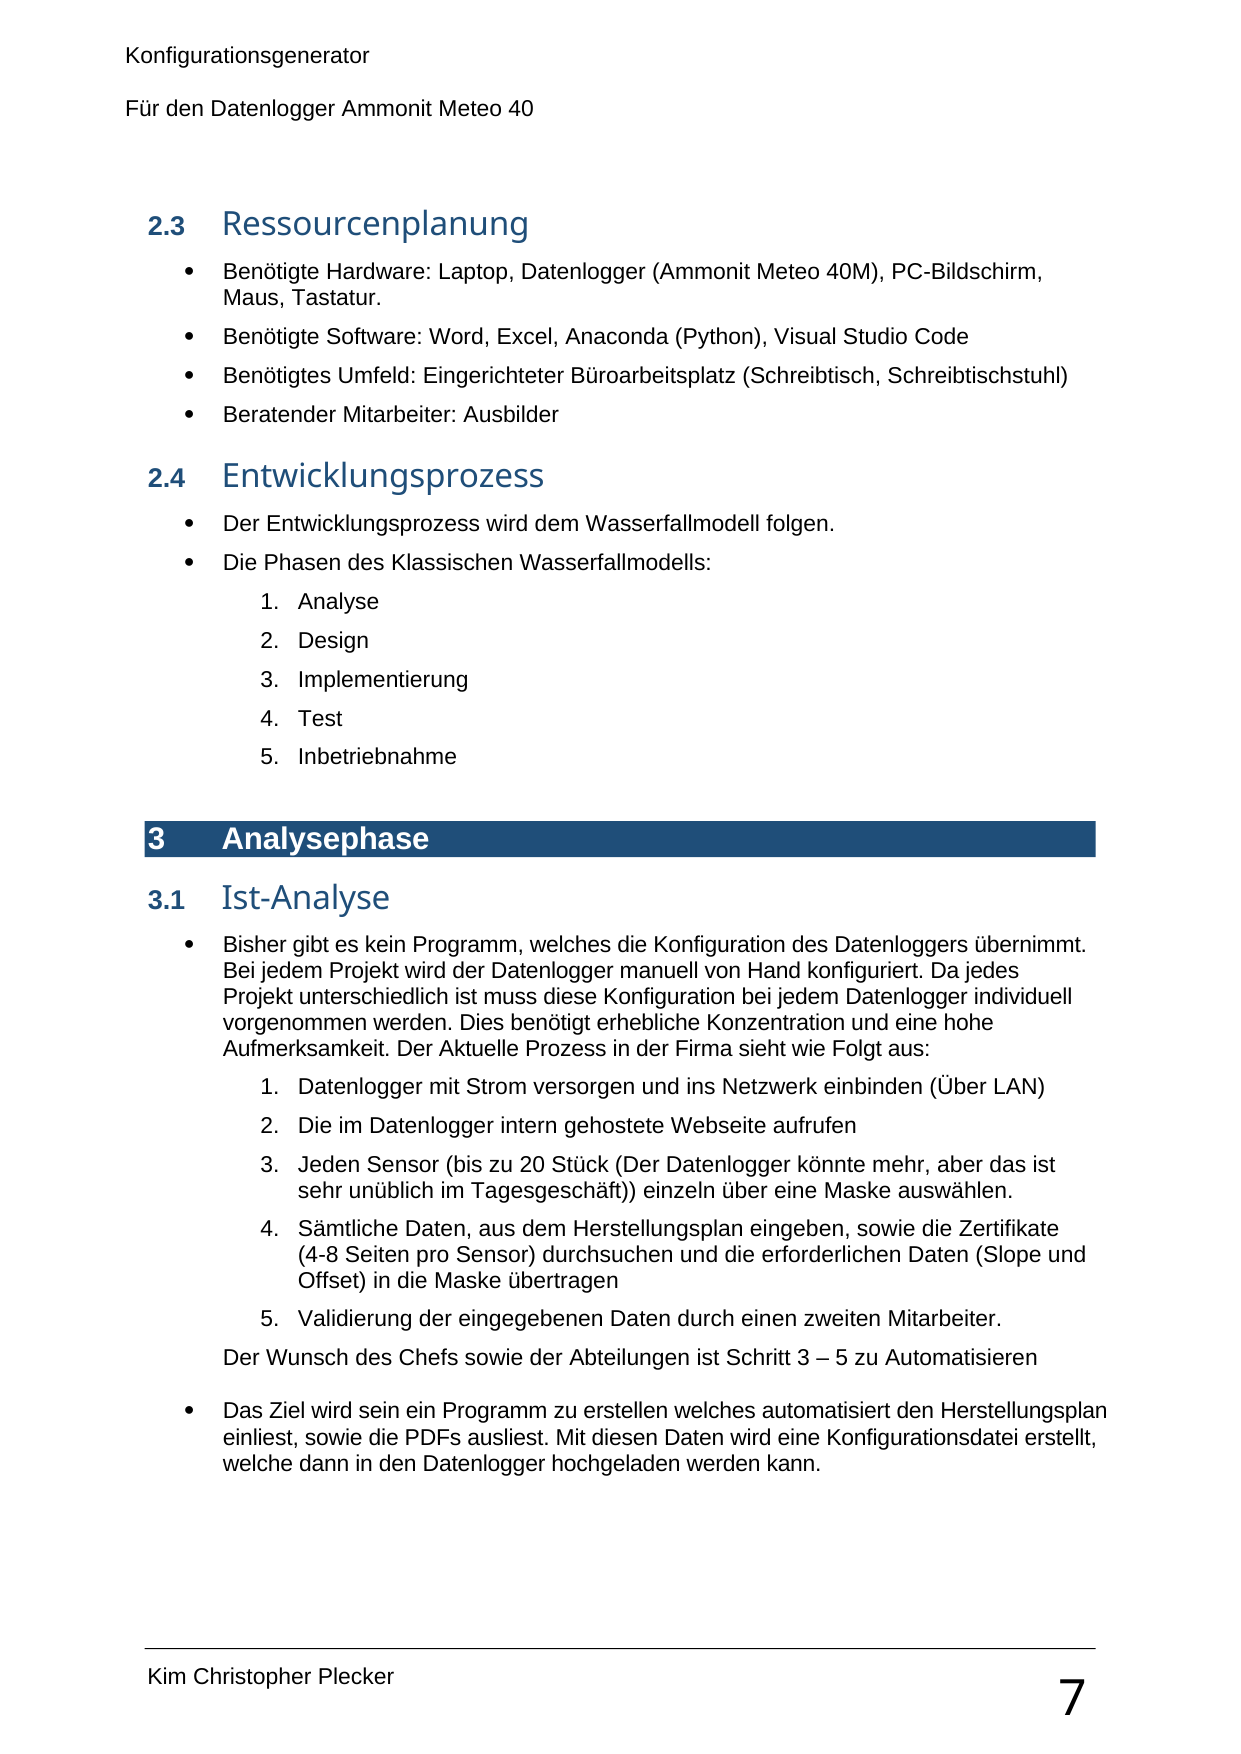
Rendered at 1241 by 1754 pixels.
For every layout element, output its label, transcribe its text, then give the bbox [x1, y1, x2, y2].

list Design [260, 627, 1092, 653]
list Bisher gibt es kein Programm, welches die Konfiguration des Datenloggers übernimmt. Bei jedem Projekt wird der Datenlogger manuell von Hand konfiguriert. Da jedes Projekt unterschiedlich ist muss diese Konfiguration bei jedem Datenlogger individuell vorgenommen werden. Dies benötigt erhebliche Konzentration und eine hohe Aufmerksamkeit. Der Aktuelle Prozess in der Firma sieht wie Folgt aus: [185, 932, 1092, 1061]
list Die Phasen des Klassischen Wasserfallmodells: [185, 549, 1092, 575]
subtitle Ressourcenplanung [148, 200, 1117, 245]
list Validierung der eingegebenen Daten durch einen zweiten Mitarbeiter. [260, 1306, 1092, 1332]
subtitle Ist-Analyse [148, 835, 1117, 919]
list Die im Datenlogger intern gehostete Webseite aufrufen [260, 1113, 1092, 1139]
list Beratender Mitarbeiter: Ausbilder [185, 401, 1093, 427]
list Sämtliche Daten, aus dem Herstellungsplan eingeben, sowie die Zertifikate (4-8 Seiten pro Sensor) durchsuchen und die erforderlichen Daten (Slope und Offset) in die Maske übertragen [260, 1216, 1092, 1293]
subtitle Entwicklungsprozess [148, 452, 1117, 498]
list Inbetriebnahme [260, 743, 1092, 770]
list Analyse [260, 588, 1092, 614]
list Der Entwicklungsprozess wird dem Wasserfallmodell folgen. [185, 510, 1092, 537]
list Benötigtes Umfeld: Eingerichteter Büroarbeitsplatz (Schreibtisch, Schreibtischstuhl) [185, 362, 1093, 388]
list Datenlogger mit Strom versorgen und ins Netzwerk einbinden (Über LAN) [260, 1074, 1092, 1100]
list Test [260, 704, 1092, 731]
list Benötigte Hardware: Laptop, Datenlogger (Ammonit Meteo 40M), PC-Bildschirm, Maus, Tastatur. [185, 258, 1093, 311]
list Jeden Sensor (bis zu 20 Stück (Der Datenlogger könnte mehr, aber das ist sehr unüblich im Tagesgeschäft)) einzeln über eine Maske auswählen. [260, 1152, 1092, 1203]
list Das Ziel wird sein ein Programm zu erstellen welches automatisiert den Herstellungsplan einliest, sowie die PDFs ausliest. Mit diesen Daten wird eine Konfigurationsdatei erstellt, welche dann in den Datenlogger hochgeladen werden kann. [185, 1397, 1117, 1476]
text Der Wunsch des Chefs sowie der Abteilungen ist Schritt 3 – 5 zu Automatisieren [125, 1345, 1092, 1371]
list Benötigte Software: Word, Excel, Anaconda (Python), Visual Studio Code [185, 323, 1093, 349]
list Implementierung [260, 666, 1092, 692]
